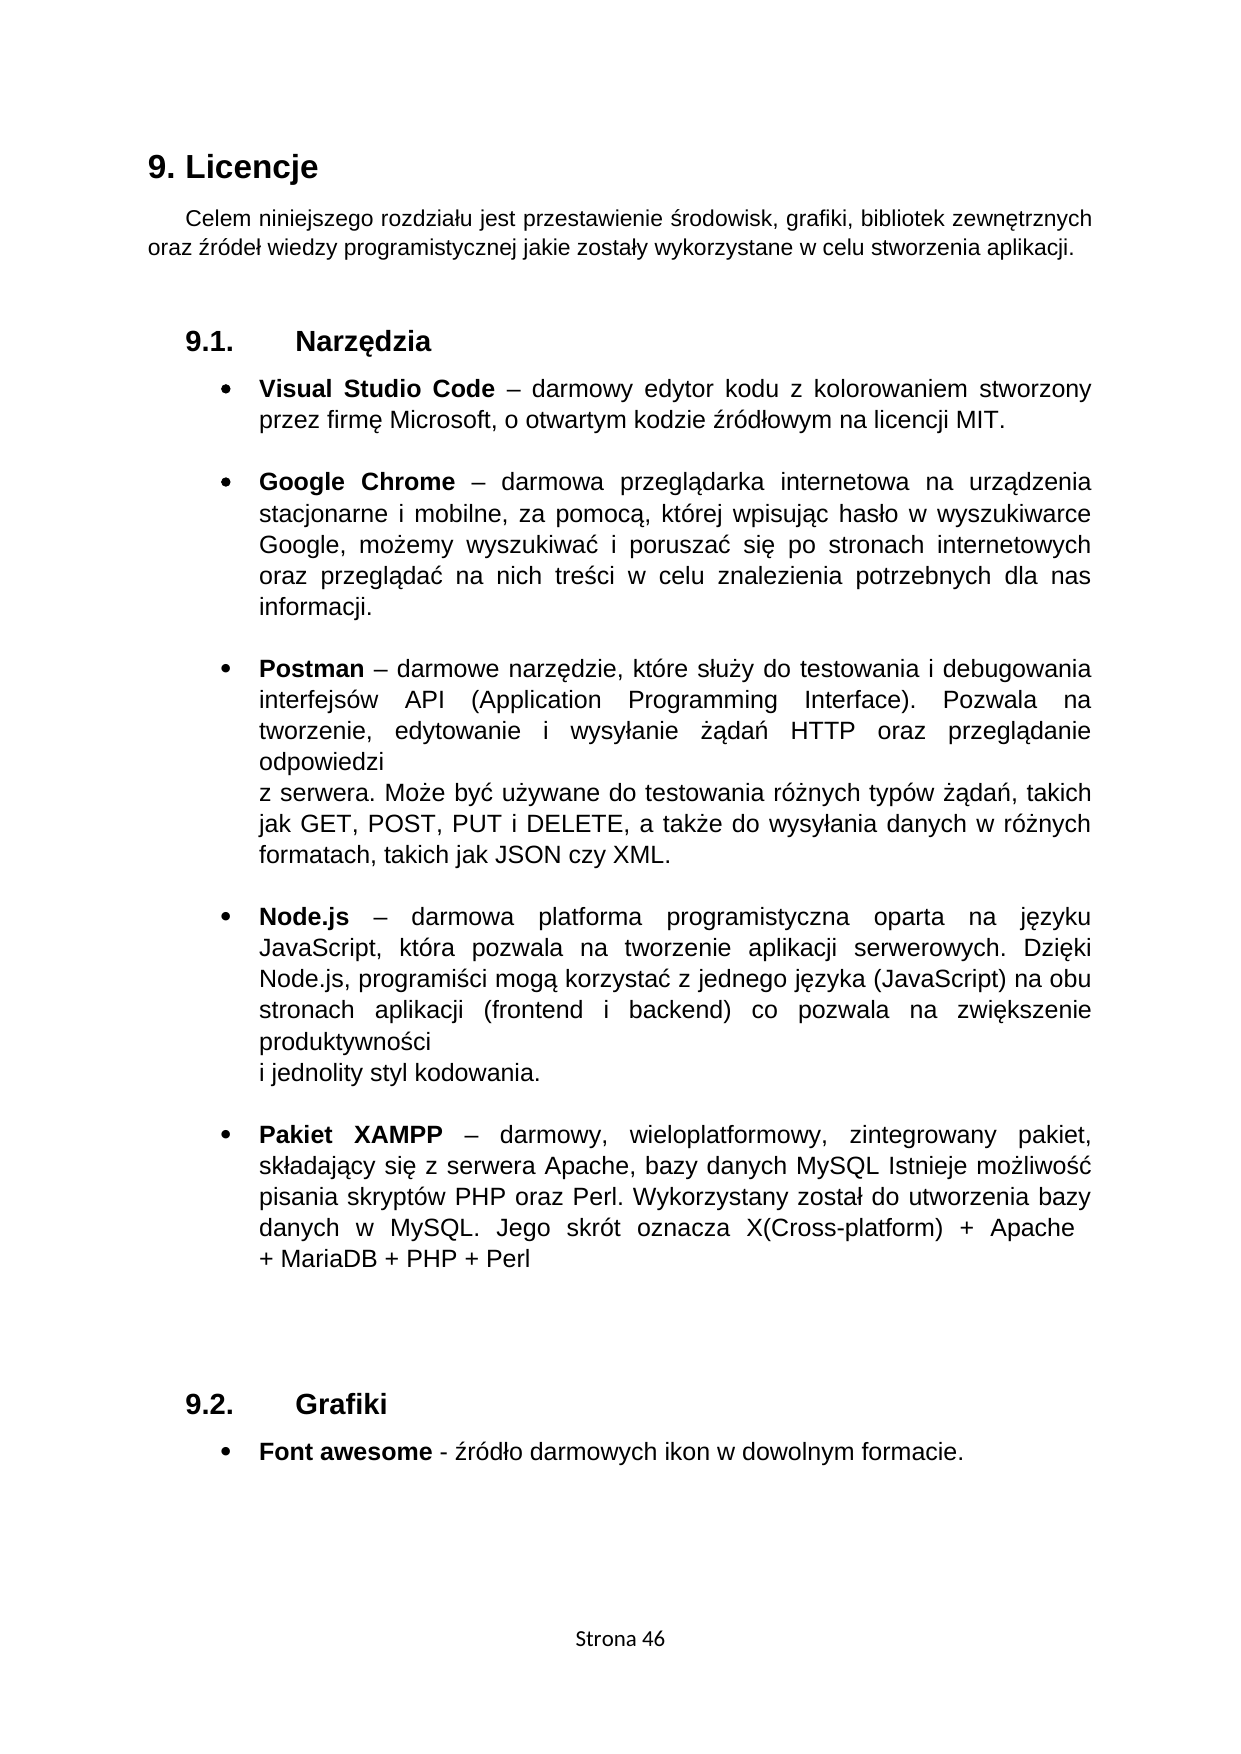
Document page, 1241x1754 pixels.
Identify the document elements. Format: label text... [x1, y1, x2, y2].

list Postman – darmowe narzędzie, które służy do testowania i debugowania interfejsów API (Application Programming Interface). Pozwala na tworzenie, edytowanie i wysyłanie żądań HTTP oraz przeglądanie odpowiedzi z serwera. Może być używane do testowania różnych typów żądań, takich jak GET, POST, PUT i DELETE, a także do wysyłania danych w różnych formatach, takich jak JSON czy XML. [221, 654, 1093, 869]
subtitle Grafiki [185, 1387, 1093, 1421]
subtitle Licencje [148, 148, 1093, 186]
list Font awesome - źródło darmowych ikon w dowolnym formacie. [221, 1437, 1093, 1466]
list Visual Studio Code – darmowy edytor kodu z kolorowaniem stworzony przez firmę Microsoft, o otwartym kodzie źródłowym na licencji MIT. [221, 374, 1093, 434]
list Node.js – darmowa platforma programistyczna oparta na języku JavaScript, która pozwala na tworzenie aplikacji serwerowych. Dzięki Node.js, programiści mogą korzystać z jednego języka (JavaScript) na obu stronach aplikacji (frontend i backend) co pozwala na zwiększenie produktywności i jednolity styl kodowania. [221, 902, 1093, 1086]
subtitle Narzędzia [185, 324, 1093, 357]
list Pakiet XAMPP – darmowy, wieloplatformowy, zintegrowany pakiet, składający się z serwera Apache, bazy danych MySQL Istnieje możliwość pisania skryptów PHP oraz Perl. Wykorzystany został do utworzenia bazy danych w MySQL. Jego skrót oznacza X(Cross-platform) + Apache + MariaDB + PHP + Perl [221, 1119, 1093, 1273]
text Celem niniejszego rozdziału jest przestawienie środowisk, grafiki, bibliotek zewnętrznych oraz źródeł wiedzy programistycznej jakie zostały wykorzystane w celu stworzenia aplikacji. [148, 205, 1093, 260]
list Google Chrome – darmowa przeglądarka internetowa na urządzenia stacjonarne i mobilne, za pomocą, której wpisując hasło w wyszukiwarce Google, możemy wyszukiwać i poruszać się po stronach internetowych oraz przeglądać na nich treści w celu znalezienia potrzebnych dla nas informacji. [221, 467, 1093, 620]
